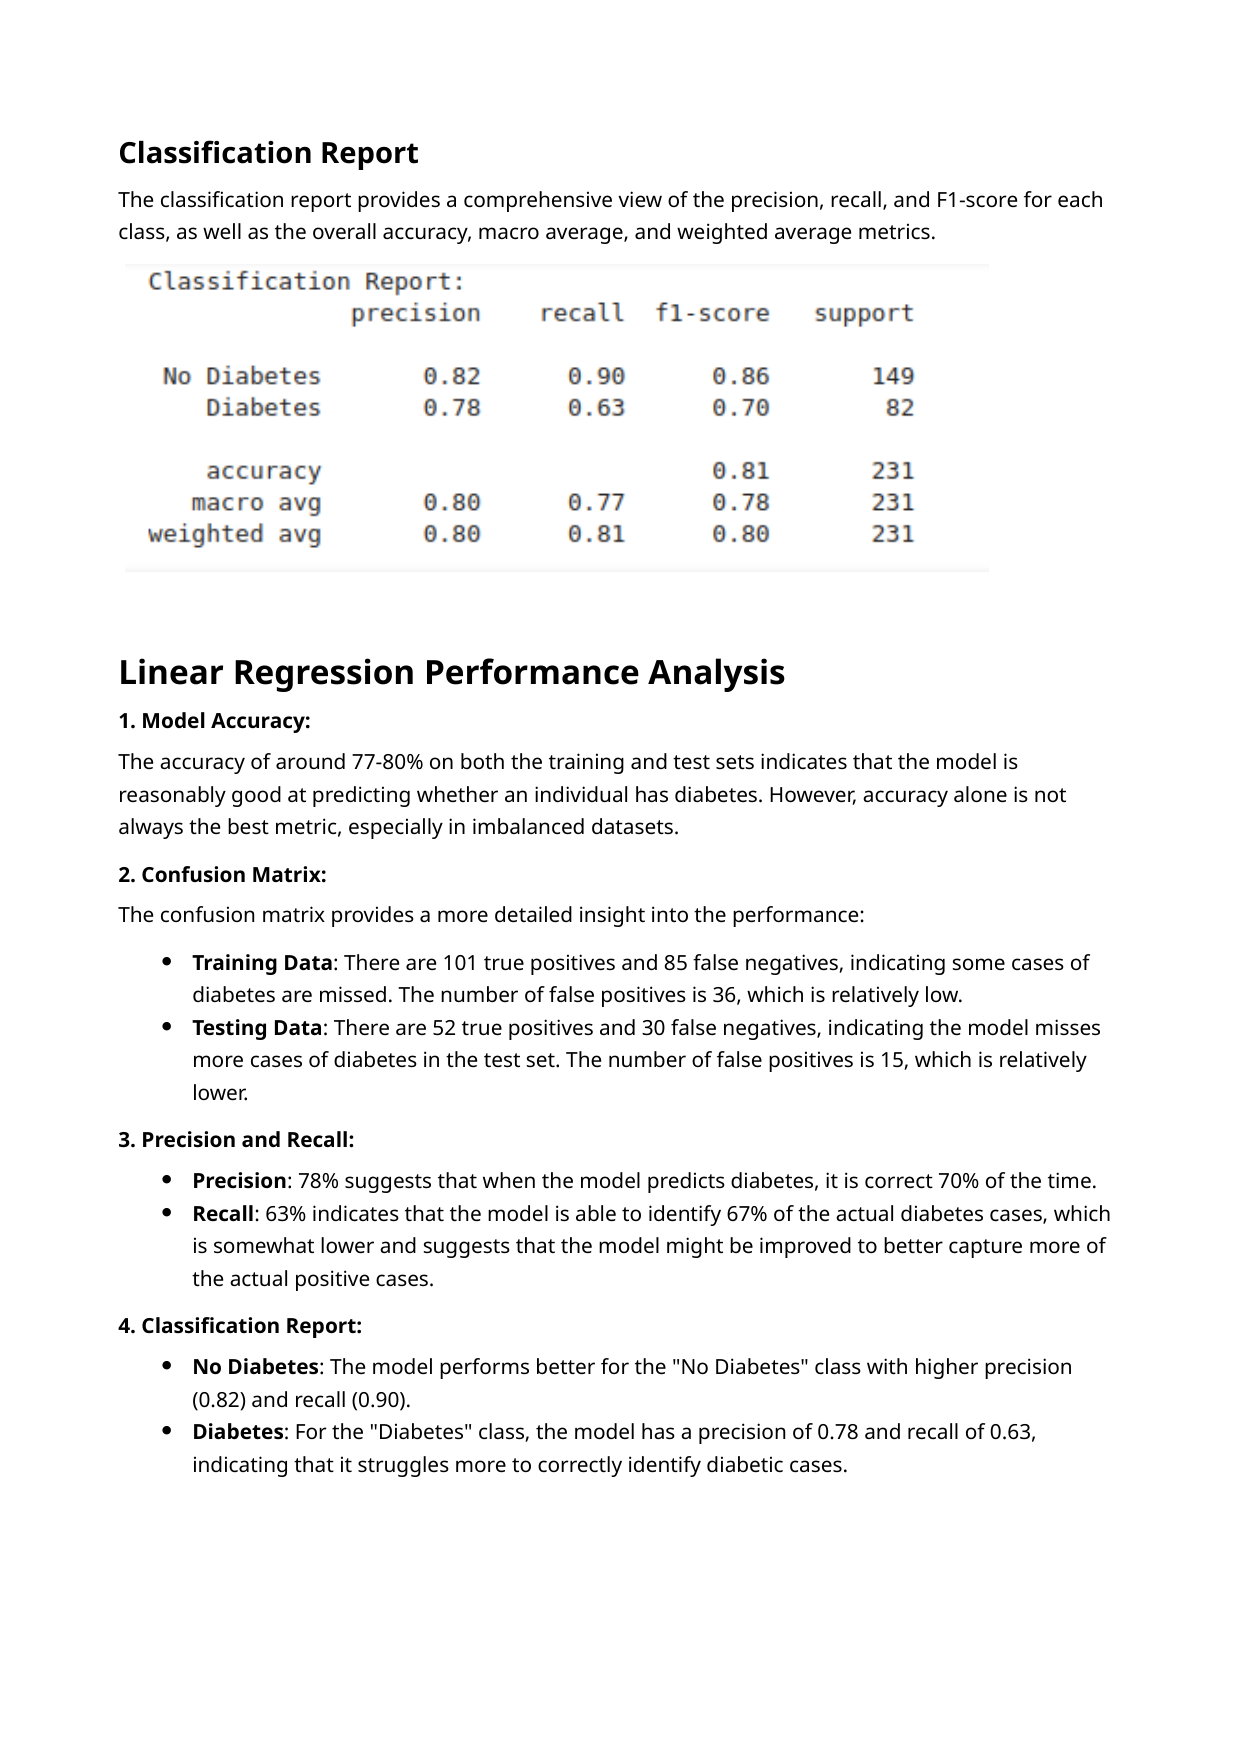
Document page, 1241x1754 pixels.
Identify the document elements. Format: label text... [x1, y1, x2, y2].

list No Diabetes: The model performs better for the "No Diabetes" class with higher precision (0.82) and recall (0.90). [162, 1352, 1122, 1413]
subtitle 3. Precision and Recall: [118, 1125, 1122, 1154]
text The confusion matrix provides a more detailed insight into the performance: [118, 901, 1122, 929]
text The classification report provides a comprehensive view of the precision, recall, and F1-score for each class, as well as the overall accuracy, macro average, and weighted average metrics. [118, 185, 1122, 246]
list Testing Data: There are 52 true positives and 30 false negatives, indicating the model misses more cases of diabetes in the test set. The number of false positives is 15, which is relatively lower. [162, 1013, 1122, 1107]
picture [125, 264, 989, 572]
list Precision: 78% suggests that when the model predicts diabetes, it is correct 70% of the time. [162, 1166, 1122, 1195]
subtitle 2. Confusion Matrix: [118, 860, 1122, 888]
list Training Data: There are 101 true positives and 85 false negatives, indicating some cases of diabetes are missed. The number of false positives is 36, which is relatively low. [162, 948, 1122, 1009]
subtitle Classification Report [118, 133, 1122, 172]
list Diabetes: For the "Diabetes" class, the model has a precision of 0.78 and recall of 0.63, indicating that it struggles more to correctly identify diabetic cases. [162, 1417, 1122, 1478]
subtitle 4. Classification Report: [118, 1311, 1122, 1340]
text The accuracy of around 77-80% on both the training and test sets indicates that the model is reasonably good at predicting whether an individual has diabetes. However, accuracy alone is not always the best metric, especially in imbalanced datasets. [118, 747, 1122, 841]
subtitle Linear Regression Performance Analysis [118, 648, 1122, 694]
list Recall: 63% indicates that the model is able to identify 67% of the actual diabetes cases, which is somewhat lower and suggests that the model might be improved to better capture more of the actual positive cases. [162, 1199, 1122, 1293]
subtitle 1. Model Accuracy: [118, 706, 1122, 735]
